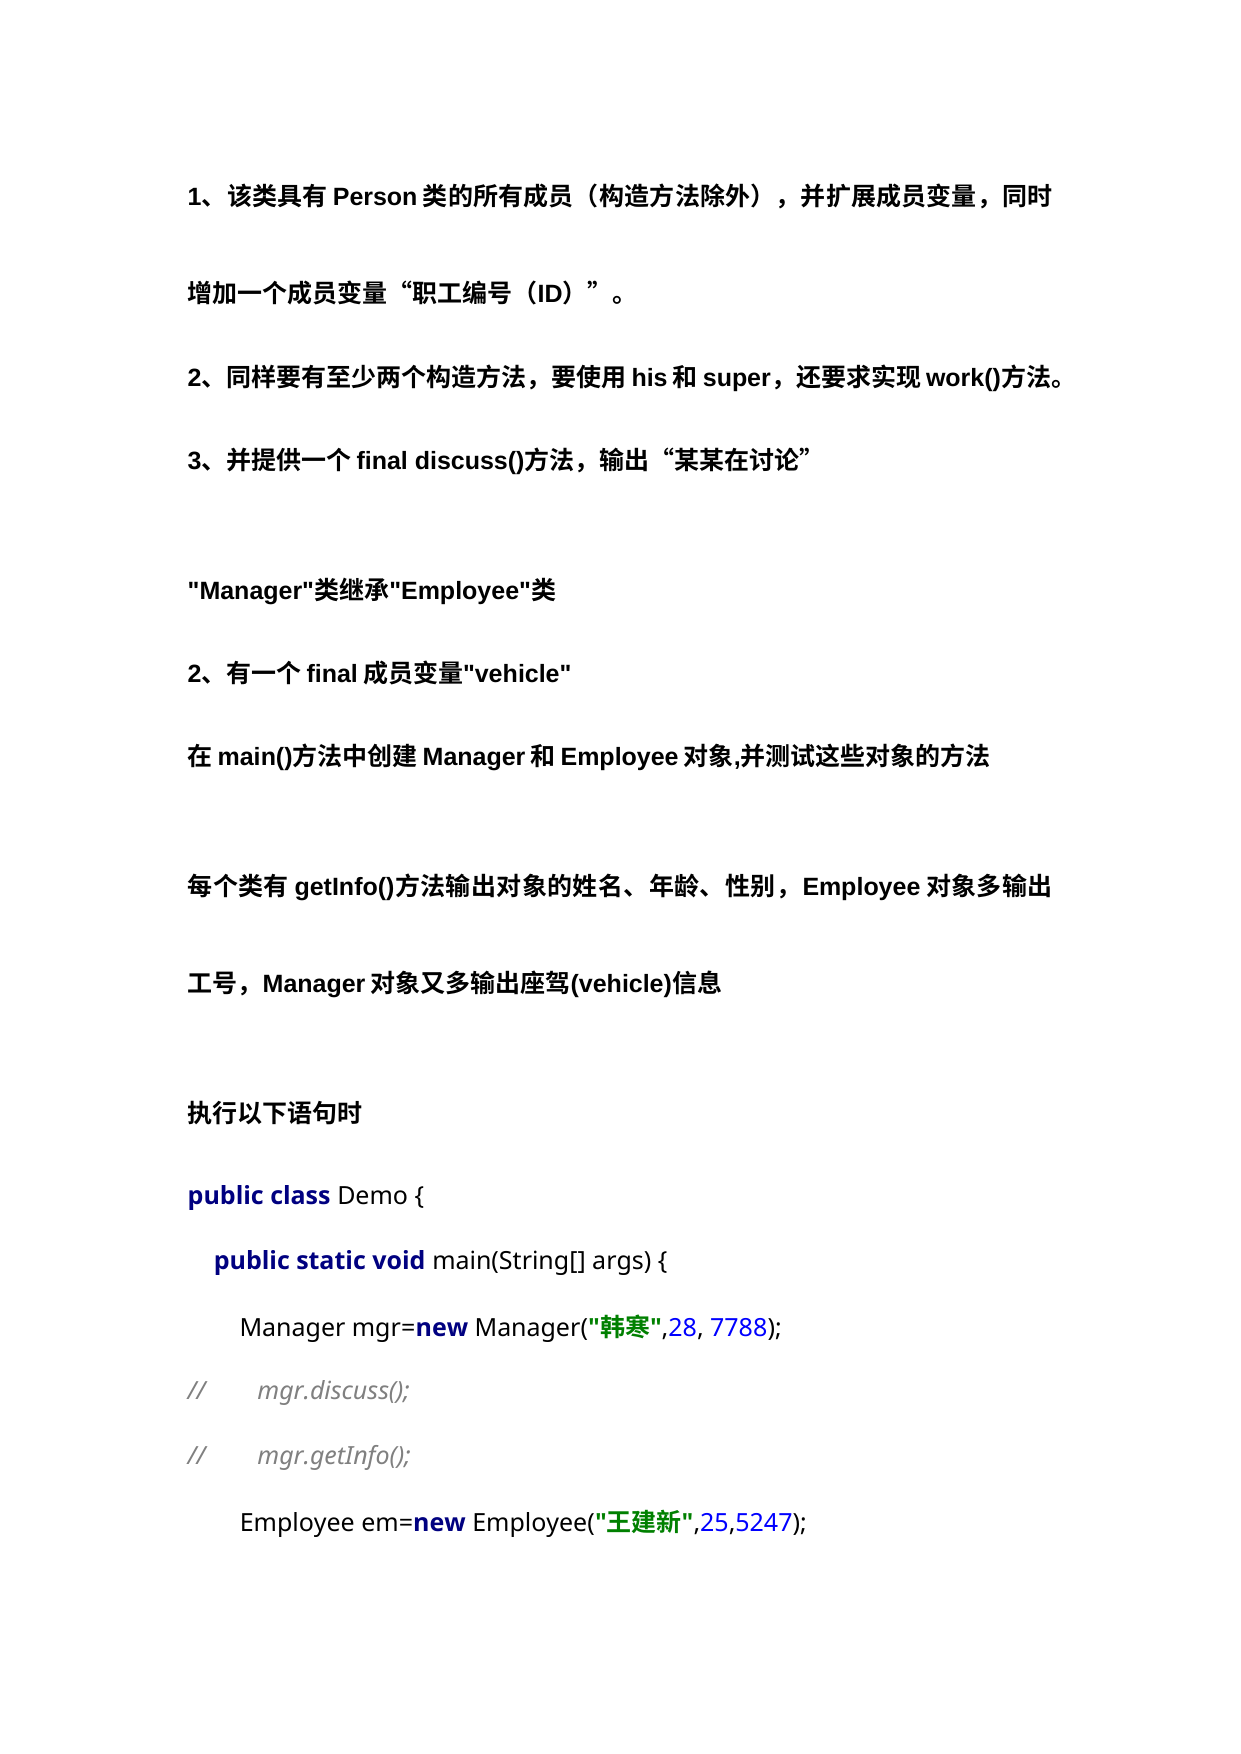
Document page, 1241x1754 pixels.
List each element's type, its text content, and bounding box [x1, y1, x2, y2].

text 1、该类具有Person类的所有成员（构造⽅法除外），并扩展成员变量，同时增加⼀个成员变量“职⼯编号（ID）”。 [187, 162, 1053, 324]
text 在main()⽅法中创建Manager和Employee对象,并测试这些对象的⽅法 [187, 722, 1053, 787]
text 2、有⼀个final成员变量"vehicle" [187, 639, 1053, 704]
text 执行以下语句时 [187, 1079, 1053, 1144]
text 2、同样要有⾄少两个构造⽅法，要使用his和super，还要求实现work()⽅法。 [187, 343, 1053, 408]
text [187, 1163, 1053, 1553]
text 每个类有getInfo()方法输出对象的姓名、年龄、性别，Employee对象多输出工号，Manager对象又多输出座驾(vehicle)信息 [187, 852, 1053, 1014]
text 3、并提供⼀个final discuss()⽅法，输出“某某在讨论” [187, 426, 1053, 491]
text "Manager"类继承"Employee"类 [187, 556, 1053, 621]
